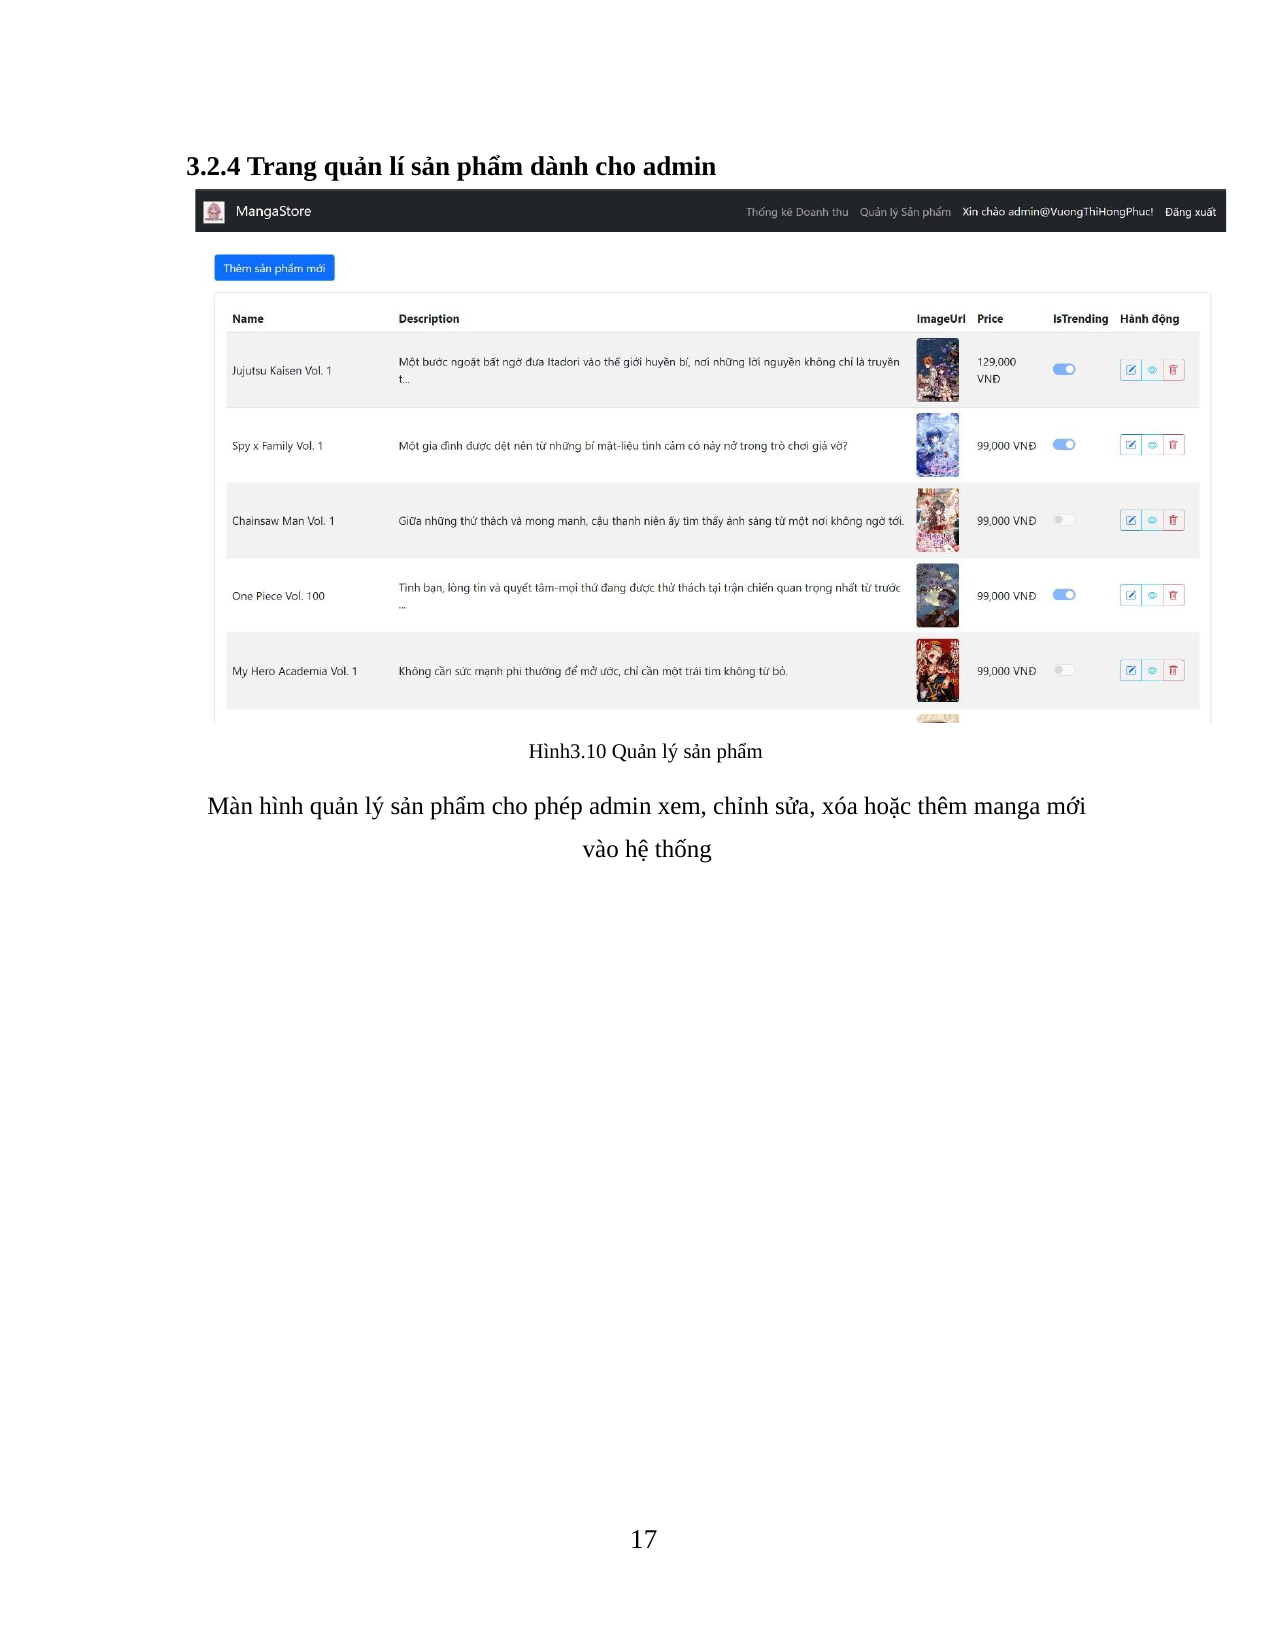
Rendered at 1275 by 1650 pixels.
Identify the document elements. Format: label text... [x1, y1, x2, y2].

subtitle 3.2.4 Trang quản lí sản phẩm dành cho admin [186, 150, 1226, 181]
text Hình3.10 Quản lý sản phẩm [528, 739, 1226, 763]
text Màn hình quản lý sản phẩm cho phép admin xem, chỉnh sửa, xóa hoặc thêm manga mới [207, 791, 1108, 820]
text vào hệ thống [193, 834, 1101, 862]
picture [195, 189, 1227, 723]
